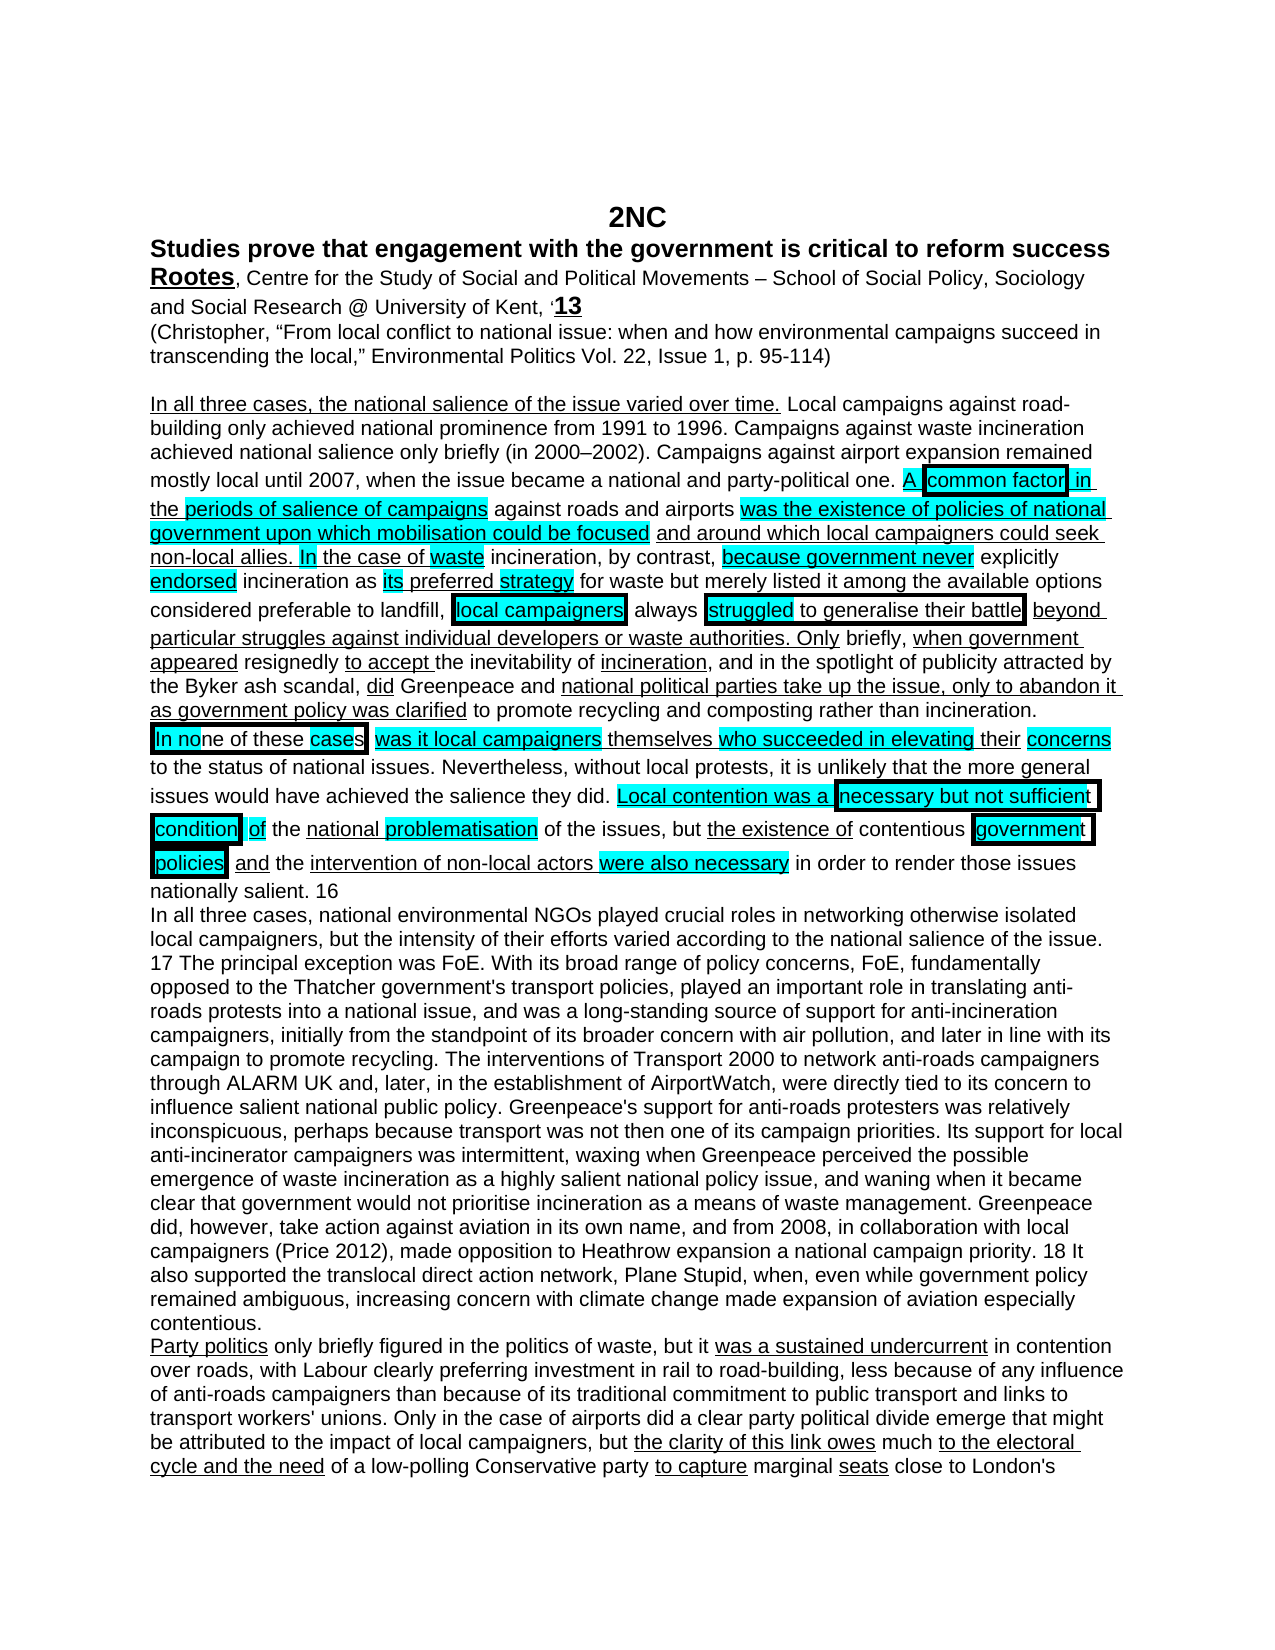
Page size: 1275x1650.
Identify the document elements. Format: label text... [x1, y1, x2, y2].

subtitle 2NC [150, 200, 1125, 233]
text Studies prove that engagement with the government is critical to reform success [150, 233, 1125, 262]
text In all three cases, the national salience of the issue varied over time. Local campaigns against road-building only achieved national prominence from 1991 to 1996. Campaigns against waste incineration achieved national salience only briefly (in 2000–2002). Campaigns against airport expansion remained mostly local until 2007, when the issue became a national and party-political one. A common factor in the periods of salience of campaigns against roads and airports was the existence of policies of national government upon which mobilisation could be focused and around which local campaigners could seek non-local allies. In the case of waste incineration, by contrast, because government never explicitly endorsed incineration as its preferred strategy for waste but merely listed it among the available options considered preferable to landfill, local campaigners always struggled to generalise their battle beyond particular struggles against individual developers or waste authorities. Only briefly, when government appeared resignedly to accept the inevitability of incineration, and in the spotlight of publicity attracted by the Byker ash scandal, did Greenpeace and national political parties take up the issue, only to abandon it as government policy was clarified to promote recycling and composting rather than incineration. [150, 392, 1125, 722]
text In all three cases, national environmental NGOs played crucial roles in networking otherwise isolated local campaigners, but the intensity of their efforts varied according to the national salience of the issue. 17 The principal exception was FoE. With its broad range of policy concerns, FoE, fundamentally opposed to the Thatcher government's transport policies, played an important role in translating anti-roads protests into a national issue, and was a long-standing source of support for anti-incineration campaigners, initially from the standpoint of its broader concern with air pollution, and later in line with its campaign to promote recycling. The interventions of Transport 2000 to network anti-roads campaigners through ALARM UK and, later, in the establishment of AirportWatch, were directly tied to its concern to influence salient national public policy. Greenpeace's support for anti-roads protesters was relatively inconspicuous, perhaps because transport was not then one of its campaign priorities. Its support for local anti-incinerator campaigners was intermittent, waxing when Greenpeace perceived the possible emergence of waste incineration as a highly salient national policy issue, and waning when it became clear that government would not prioritise incineration as a means of waste management. Greenpeace did, however, take action against aviation in its own name, and from 2008, in collaboration with local campaigners (Price 2012), made opposition to Heathrow expansion a national campaign priority. 18 It also supported the translocal direct action network, Plane Stupid, when, even while government policy remained ambiguous, increasing concern with climate change made expansion of aviation especially contentious. [150, 903, 1125, 1334]
text In none of these cases was it local campaigners themselves who succeeded in elevating their concerns to the status of national issues. Nevertheless, without local protests, it is unlikely that the more general issues would have achieved the salience they did. Local contention was a necessary but not sufficient condition of the national problematisation of the issues, but the existence of contentious government policies and the intervention of non-local actors were also necessary in order to render those issues nationally salient. 16 [150, 722, 1125, 903]
text (Christopher, “From local conflict to national issue: when and how environmental campaigns succeed in transcending the local,” Environmental Politics Vol. 22, Issue 1, p. 95-114) [150, 320, 1125, 368]
text Rootes, Centre for the Study of Social and Political Movements – School of Social Policy, Sociology and Social Research @ University of Kent, ‘13 [150, 262, 1125, 320]
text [150, 1334, 1125, 1478]
